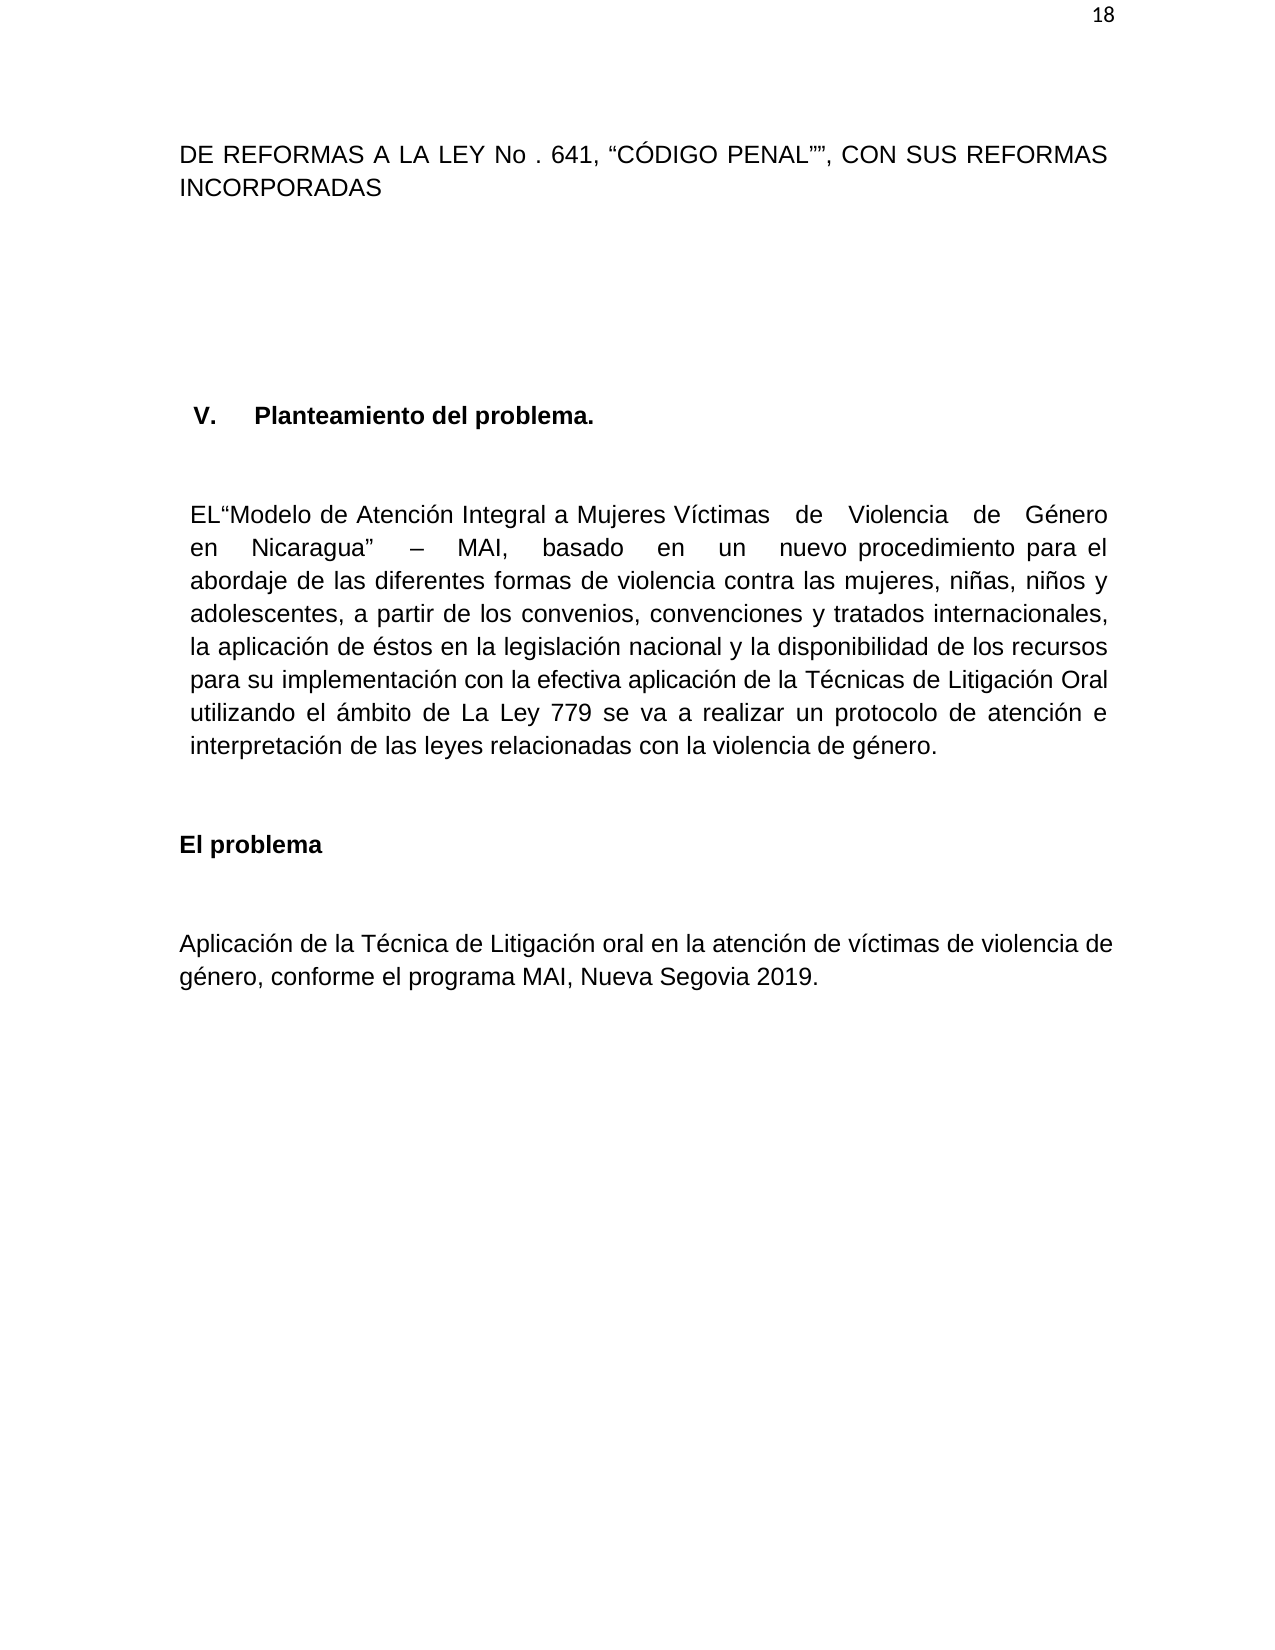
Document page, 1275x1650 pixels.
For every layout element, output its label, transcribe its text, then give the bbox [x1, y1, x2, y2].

text EL“Modelo de Atención Integral a Mujeres Víctimas de Violencia de Género en Nicaragua” – MAI, basado en un nuevo procedimiento para el abordaje de las diferentes formas de violencia contra las mujeres, niñas, niños y adolescentes, a partir de los convenios, convenciones y tratados internacionales, la aplicación de éstos en la legislación nacional y la disponibilidad de los recursos para su implementación con la efectiva aplicación de la Técnicas de Litigación Oral utilizando el ámbito de La Ley 779 se va a realizar un protocolo de atención e interpretación de las leyes relacionadas con la violencia de género. [190, 500, 1108, 760]
text El problema [179, 830, 1114, 859]
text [179, 139, 1108, 201]
text Aplicación de la Técnica de Litigación oral en la atención de víctimas de violencia de género, conforme el programa MAI, Nueva Segovia 2019. [179, 929, 1114, 991]
subtitle Planteamiento del problema. [217, 401, 1114, 430]
